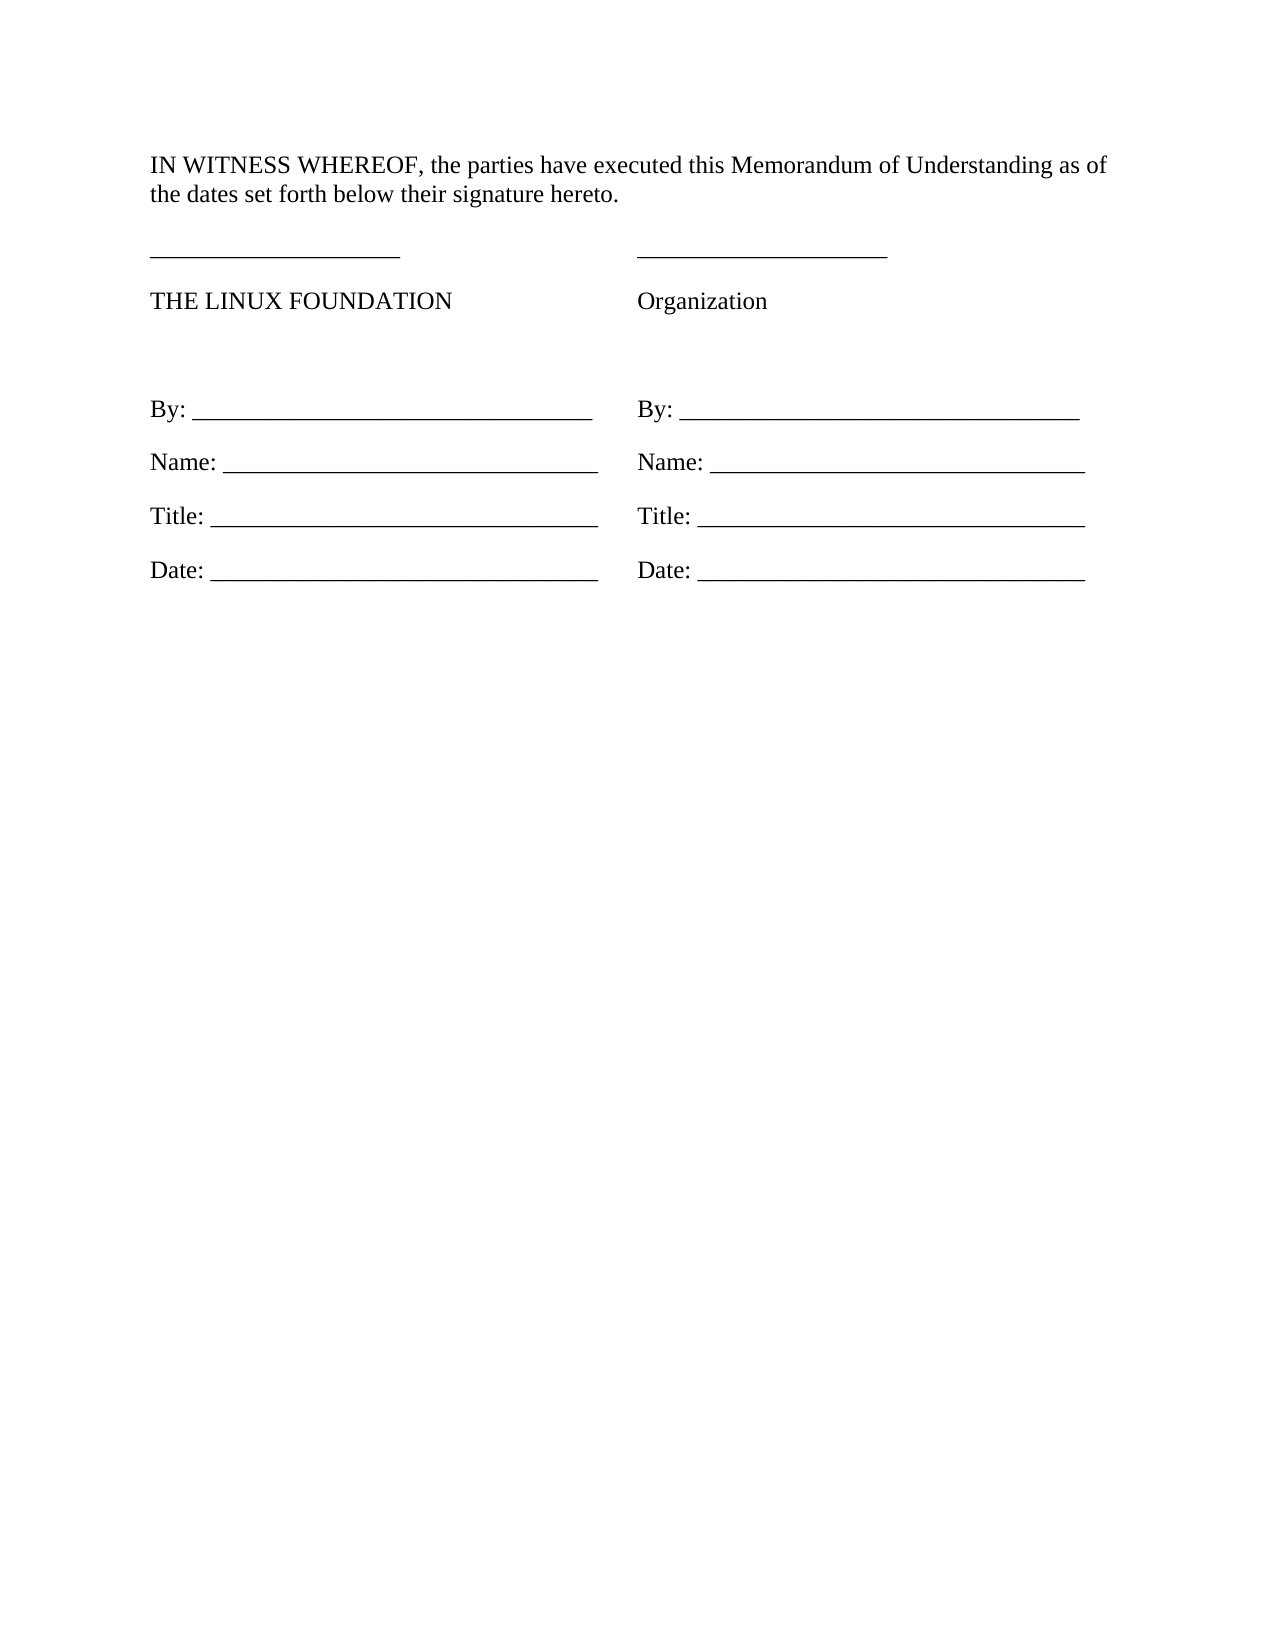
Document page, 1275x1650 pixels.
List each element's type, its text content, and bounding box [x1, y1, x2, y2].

text IN WITNESS WHEREOF, the parties have executed this Memorandum of Understanding as of the dates set forth below their signature hereto. [150, 150, 1125, 207]
table_header ____________________ Organization By: ________________________________ Name: ______________________________ Title: _______________________________ Date: _______________________________ [626, 233, 1113, 609]
table_header ____________________ THE LINUX FOUNDATION By: ________________________________ Name: ______________________________ Title: _______________________________ Date: _______________________________ [139, 233, 626, 609]
